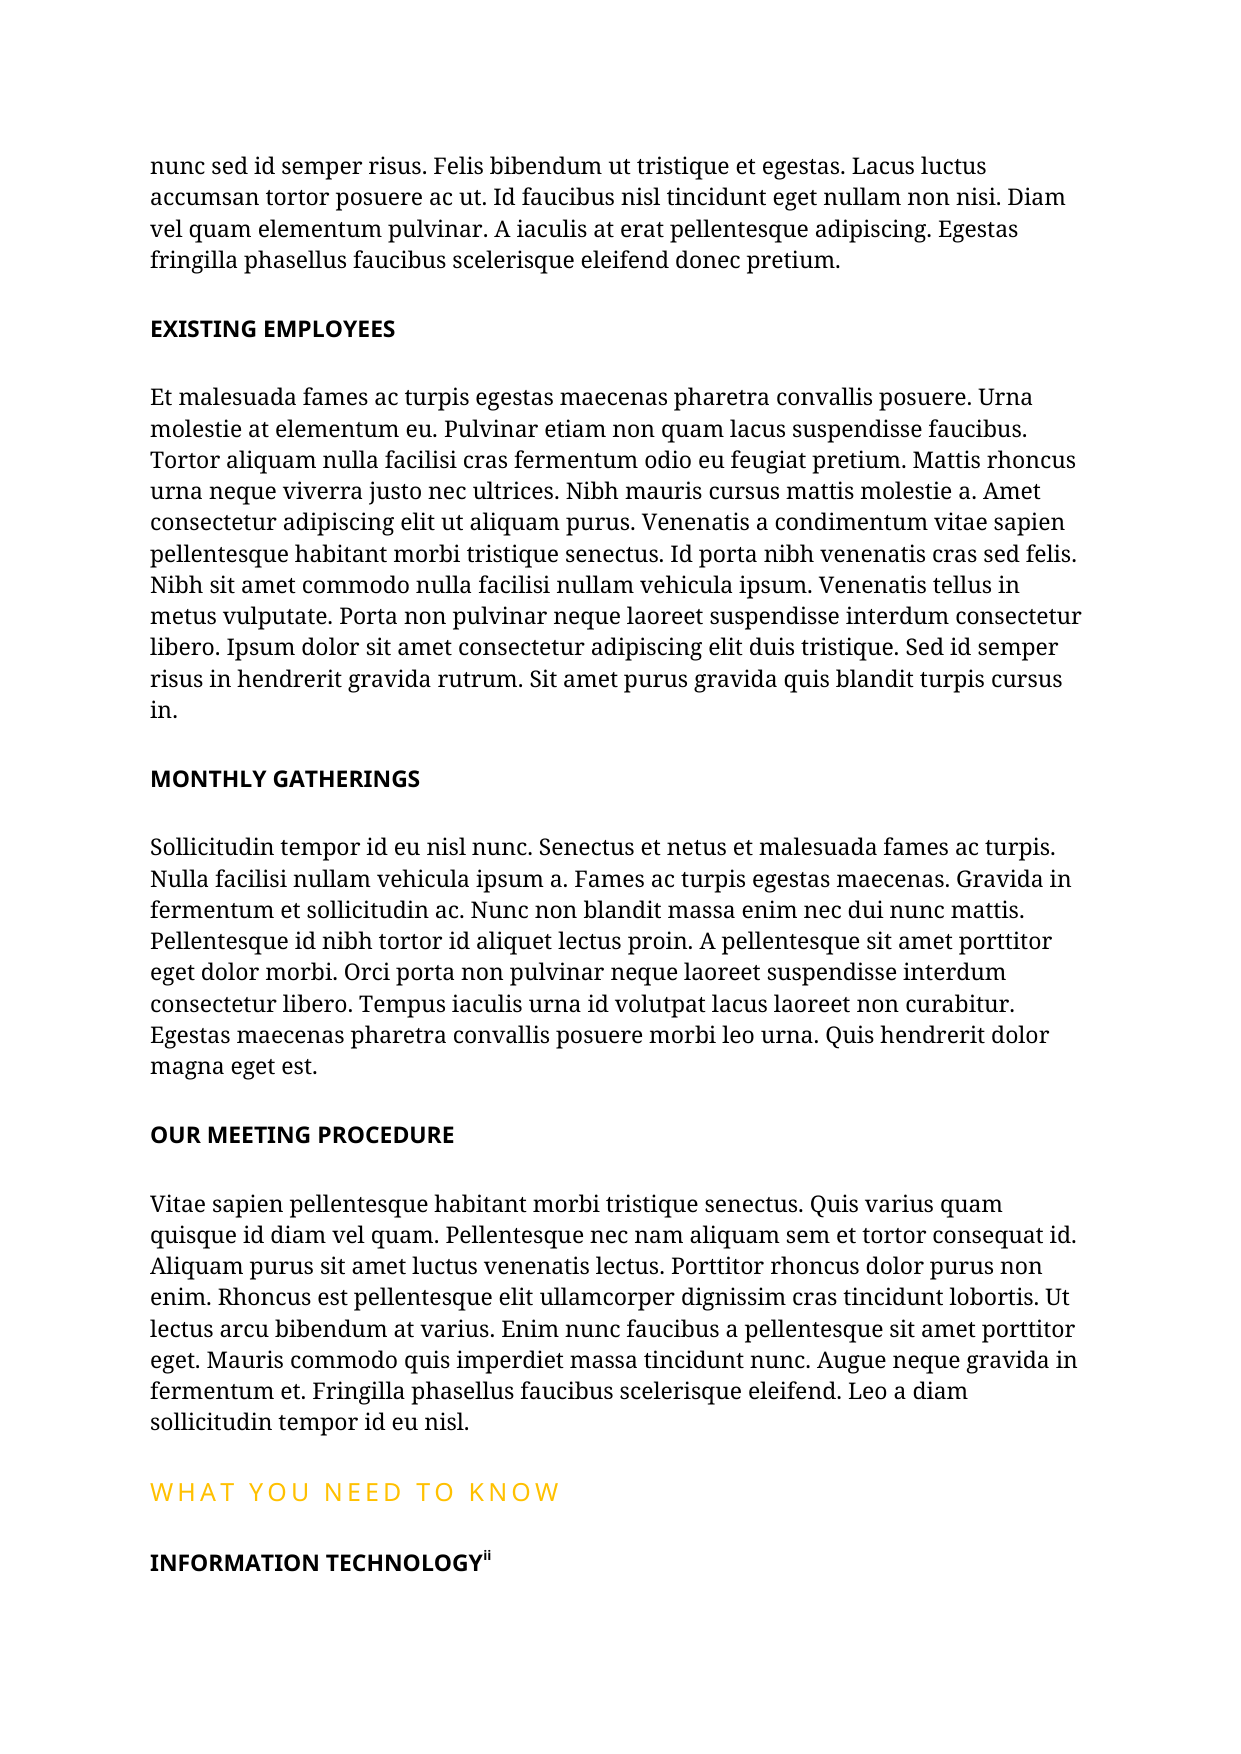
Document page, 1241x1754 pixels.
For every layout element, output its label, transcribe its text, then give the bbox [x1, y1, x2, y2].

text INFORMATION TECHNOLOGY [150, 1547, 1090, 1578]
text WHAT YOU NEED TO KNOW [150, 1475, 1090, 1509]
text EXISTING EMPLOYEES [150, 312, 1090, 344]
text OUR MEETING PROCEDURE [150, 1119, 1090, 1150]
text Et malesuada fames ac turpis egestas maecenas pharetra convallis posuere. Urna molestie at elementum eu. Pulvinar etiam non quam lacus suspendisse faucibus. Tortor aliquam nulla facilisi cras fermentum odio eu feugiat pretium. Mattis rhoncus urna neque viverra justo nec ultrices. Nibh mauris cursus mattis molestie a. Amet consectetur adipiscing elit ut aliquam purus. Venenatis a condimentum vitae sapien pellentesque habitant morbi tristique senectus. Id porta nibh venenatis cras sed felis. Nibh sit amet commodo nulla facilisi nullam vehicula ipsum. Venenatis tellus in metus vulputate. Porta non pulvinar neque laoreet suspendisse interdum consectetur libero. Ipsum dolor sit amet consectetur adipiscing elit duis tristique. Sed id semper risus in hendrerit gravida rutrum. Sit amet purus gravida quis blandit turpis cursus in. [150, 381, 1090, 725]
text Vitae sapien pellentesque habitant morbi tristique senectus. Quis varius quam quisque id diam vel quam. Pellentesque nec nam aliquam sem et tortor consequat id. Aliquam purus sit amet luctus venenatis lectus. Porttitor rhoncus dolor purus non enim. Rhoncus est pellentesque elit ullamcorper dignissim cras tincidunt lobortis. Ut lectus arcu bibendum at varius. Enim nunc faucibus a pellentesque sit amet porttitor eget. Mauris commodo quis imperdiet massa tincidunt nunc. Augue neque gravida in fermentum et. Fringilla phasellus faucibus scelerisque eleifend. Leo a diam sollicitudin tempor id eu nisl. [150, 1187, 1090, 1437]
text Sollicitudin tempor id eu nisl nunc. Senectus et netus et malesuada fames ac turpis. Nulla facilisi nullam vehicula ipsum a. Fames ac turpis egestas maecenas. Gravida in fermentum et sollicitudin ac. Nunc non blandit massa enim nec dui nunc mattis. Pellentesque id nibh tortor id aliquet lectus proin. A pellentesque sit amet porttitor eget dolor morbi. Orci porta non pulvinar neque laoreet suspendisse interdum consectetur libero. Tempus iaculis urna id volutpat lacus laoreet non curabitur. Egestas maecenas pharetra convallis posuere morbi leo urna. Quis hendrerit dolor magna eget est. [150, 831, 1090, 1081]
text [150, 150, 1090, 275]
text MONTHLY GATHERINGS [150, 762, 1090, 794]
